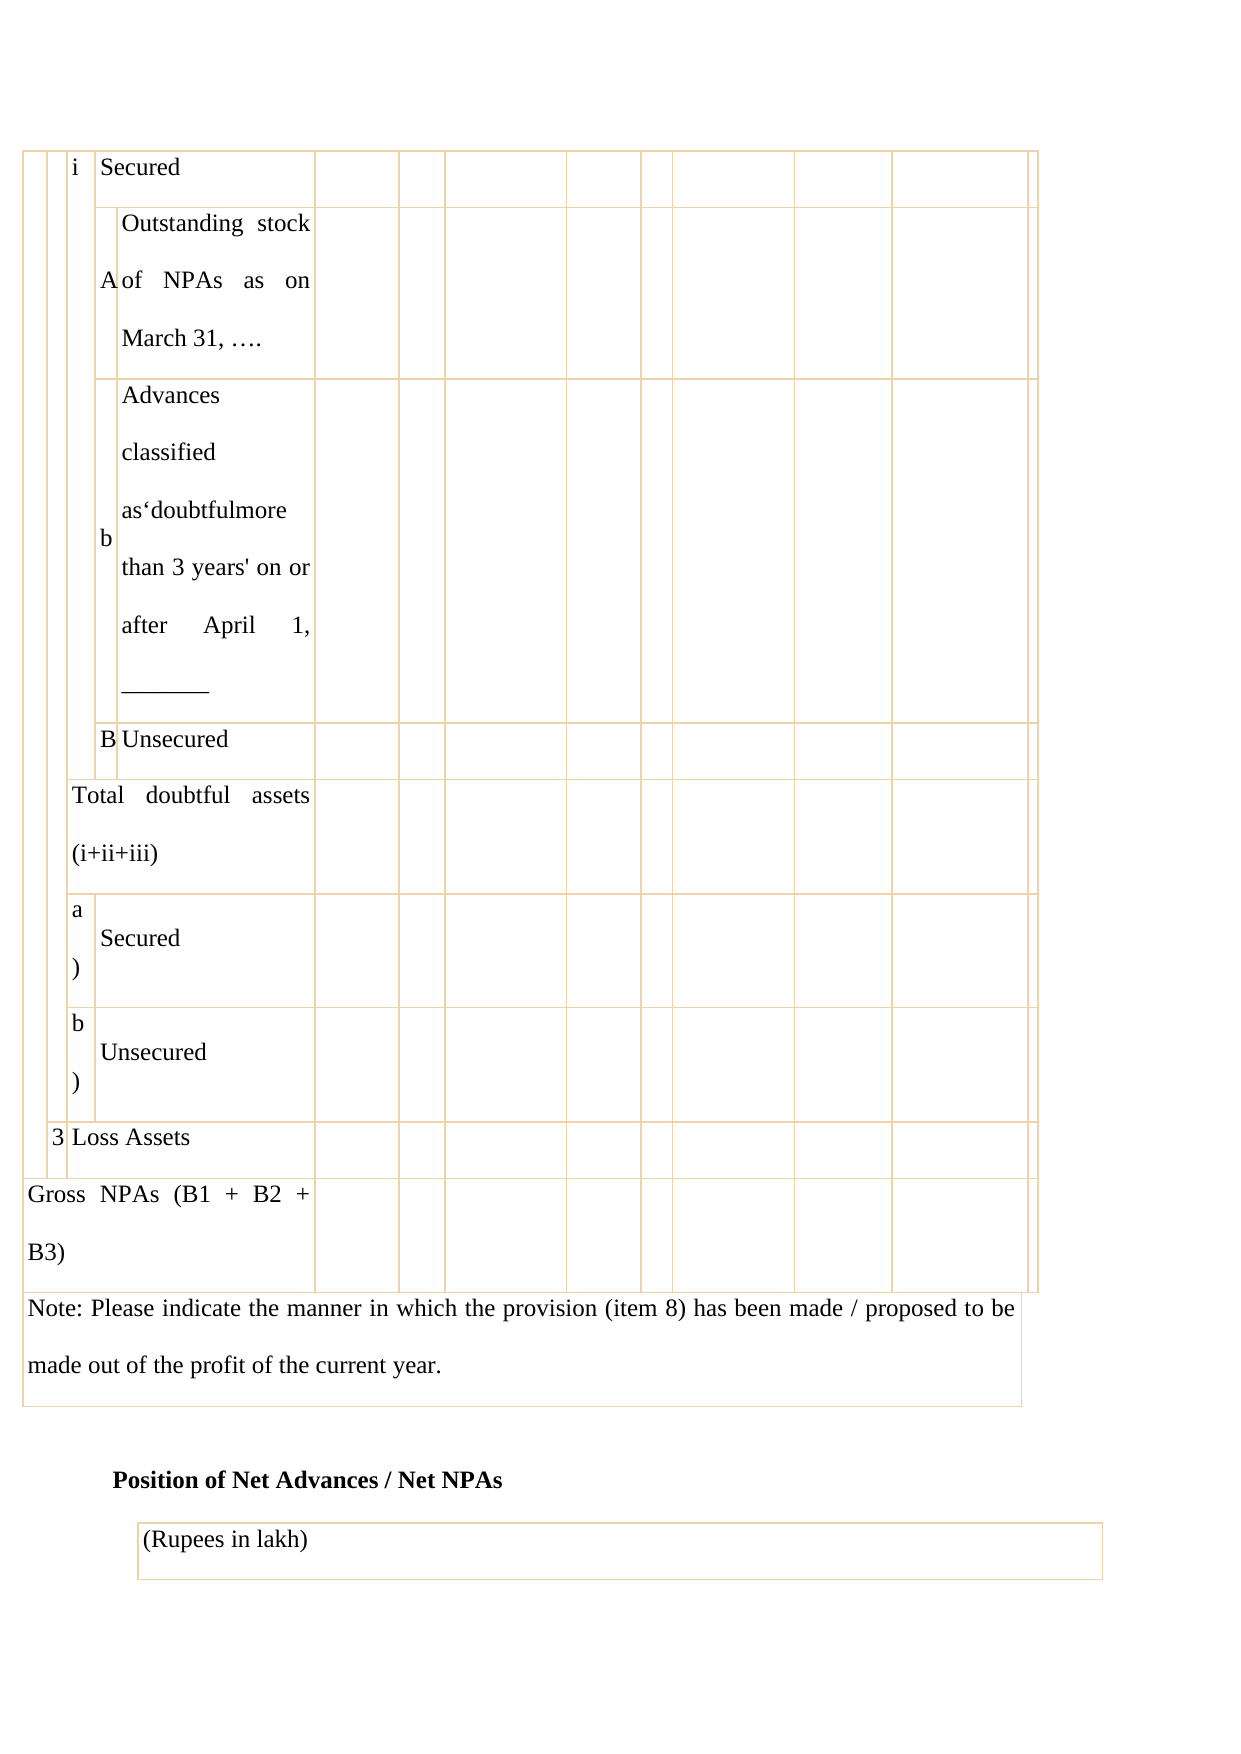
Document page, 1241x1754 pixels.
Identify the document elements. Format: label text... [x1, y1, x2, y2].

table_cell iii [68, 152, 94, 779]
table_cell [567, 724, 640, 779]
table_cell [446, 1123, 566, 1177]
table_cell [1029, 152, 1037, 207]
table_cell [316, 1179, 398, 1292]
table_cell [400, 380, 444, 722]
table_cell [795, 1179, 891, 1292]
table_cell [446, 895, 566, 1007]
table_cell [567, 152, 640, 207]
table_cell [673, 780, 794, 893]
table_cell [400, 1179, 444, 1292]
table_cell Loss Assets [68, 1123, 314, 1177]
table_cell [893, 1179, 1027, 1292]
table_cell Note: Please indicate the manner in which the provision (item 8) has been made / proposed to be made out of the profit of the current year. [24, 1293, 1021, 1406]
table_cell [567, 780, 640, 893]
table_cell Gross NPAs (B1 + B2 + B3) [24, 1179, 314, 1292]
table_cell [642, 724, 672, 779]
table_cell [567, 895, 640, 1007]
table_cell [446, 152, 566, 207]
table_cell [446, 780, 566, 893]
table_cell [400, 895, 444, 1007]
table_cell [446, 208, 566, 378]
table_cell [795, 380, 891, 722]
table_cell [795, 1123, 891, 1177]
table_cell [400, 780, 444, 893]
table_cell [893, 380, 1027, 722]
table_cell [316, 1123, 398, 1177]
table_cell [567, 380, 640, 722]
table_cell [316, 895, 398, 1007]
table_cell [642, 1123, 672, 1177]
table_cell Secured [96, 895, 314, 1007]
table_cell [642, 895, 672, 1007]
table_cell [673, 895, 794, 1007]
table_cell [673, 380, 794, 722]
table_cell A [96, 208, 116, 378]
table_cell [400, 152, 444, 207]
table_cell [673, 1123, 794, 1177]
table_cell b [96, 380, 116, 722]
table_cell [316, 152, 398, 207]
table_cell [642, 152, 672, 207]
table_cell [1029, 780, 1037, 893]
table_cell [795, 1008, 891, 1121]
table_cell [400, 208, 444, 378]
table_cell [567, 1179, 640, 1292]
table_cell [1029, 380, 1037, 722]
table_cell [893, 1123, 1027, 1177]
table_cell [642, 208, 672, 378]
table_cell [446, 1179, 566, 1292]
table_cell [1029, 895, 1037, 1007]
table_cell [1029, 1179, 1037, 1292]
table_cell [642, 1179, 672, 1292]
table_header (Rupees in lakh) [139, 1524, 1102, 1579]
table_cell [446, 1008, 566, 1121]
table_cell [567, 1008, 640, 1121]
table_cell [893, 152, 1027, 207]
table_cell [795, 724, 891, 779]
table_cell [795, 780, 891, 893]
table_cell [642, 1008, 672, 1121]
table_cell [795, 208, 891, 378]
table_cell [1029, 1008, 1037, 1121]
table_cell [316, 208, 398, 378]
table_cell Unsecured [96, 1008, 314, 1121]
table_cell Unsecured [118, 724, 314, 779]
table_cell [1029, 1123, 1037, 1177]
table_cell [642, 780, 672, 893]
table_cell [567, 1123, 640, 1177]
table_cell [673, 724, 794, 779]
table_cell [673, 1008, 794, 1121]
table_cell 3 [48, 1123, 66, 1177]
table_cell [316, 380, 398, 722]
table_cell a) [68, 895, 94, 1007]
table_cell [316, 780, 398, 893]
table_cell [446, 724, 566, 779]
table_cell [1029, 208, 1037, 378]
table_cell [1029, 724, 1037, 779]
table_cell [673, 1179, 794, 1292]
table_cell [893, 208, 1027, 378]
table_cell [795, 895, 891, 1007]
table_cell [673, 208, 794, 378]
table_cell B [96, 724, 116, 779]
table_cell Advances classified as‘doubtfulmore than 3 years' on or after April 1, _______ [118, 380, 314, 722]
table_cell [893, 724, 1027, 779]
table_cell [893, 780, 1027, 893]
table_cell Total doubtful assets (i+ii+iii) [68, 780, 314, 893]
table_cell [316, 1008, 398, 1121]
table_cell [400, 724, 444, 779]
table_cell [893, 1008, 1027, 1121]
table_cell [400, 1008, 444, 1121]
table_cell Outstanding stock of NPAs as on March 31, …. [118, 208, 314, 378]
table_cell b) [68, 1008, 94, 1121]
table_cell [400, 1123, 444, 1177]
table_cell [567, 208, 640, 378]
table_cell [642, 380, 672, 722]
table_cell [673, 152, 794, 207]
table_cell [795, 152, 891, 207]
table_cell [446, 380, 566, 722]
text Position of Net Advances / Net NPAs [112, 1465, 1128, 1493]
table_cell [96, 152, 314, 207]
table_cell [316, 724, 398, 779]
table_cell [893, 895, 1027, 1007]
